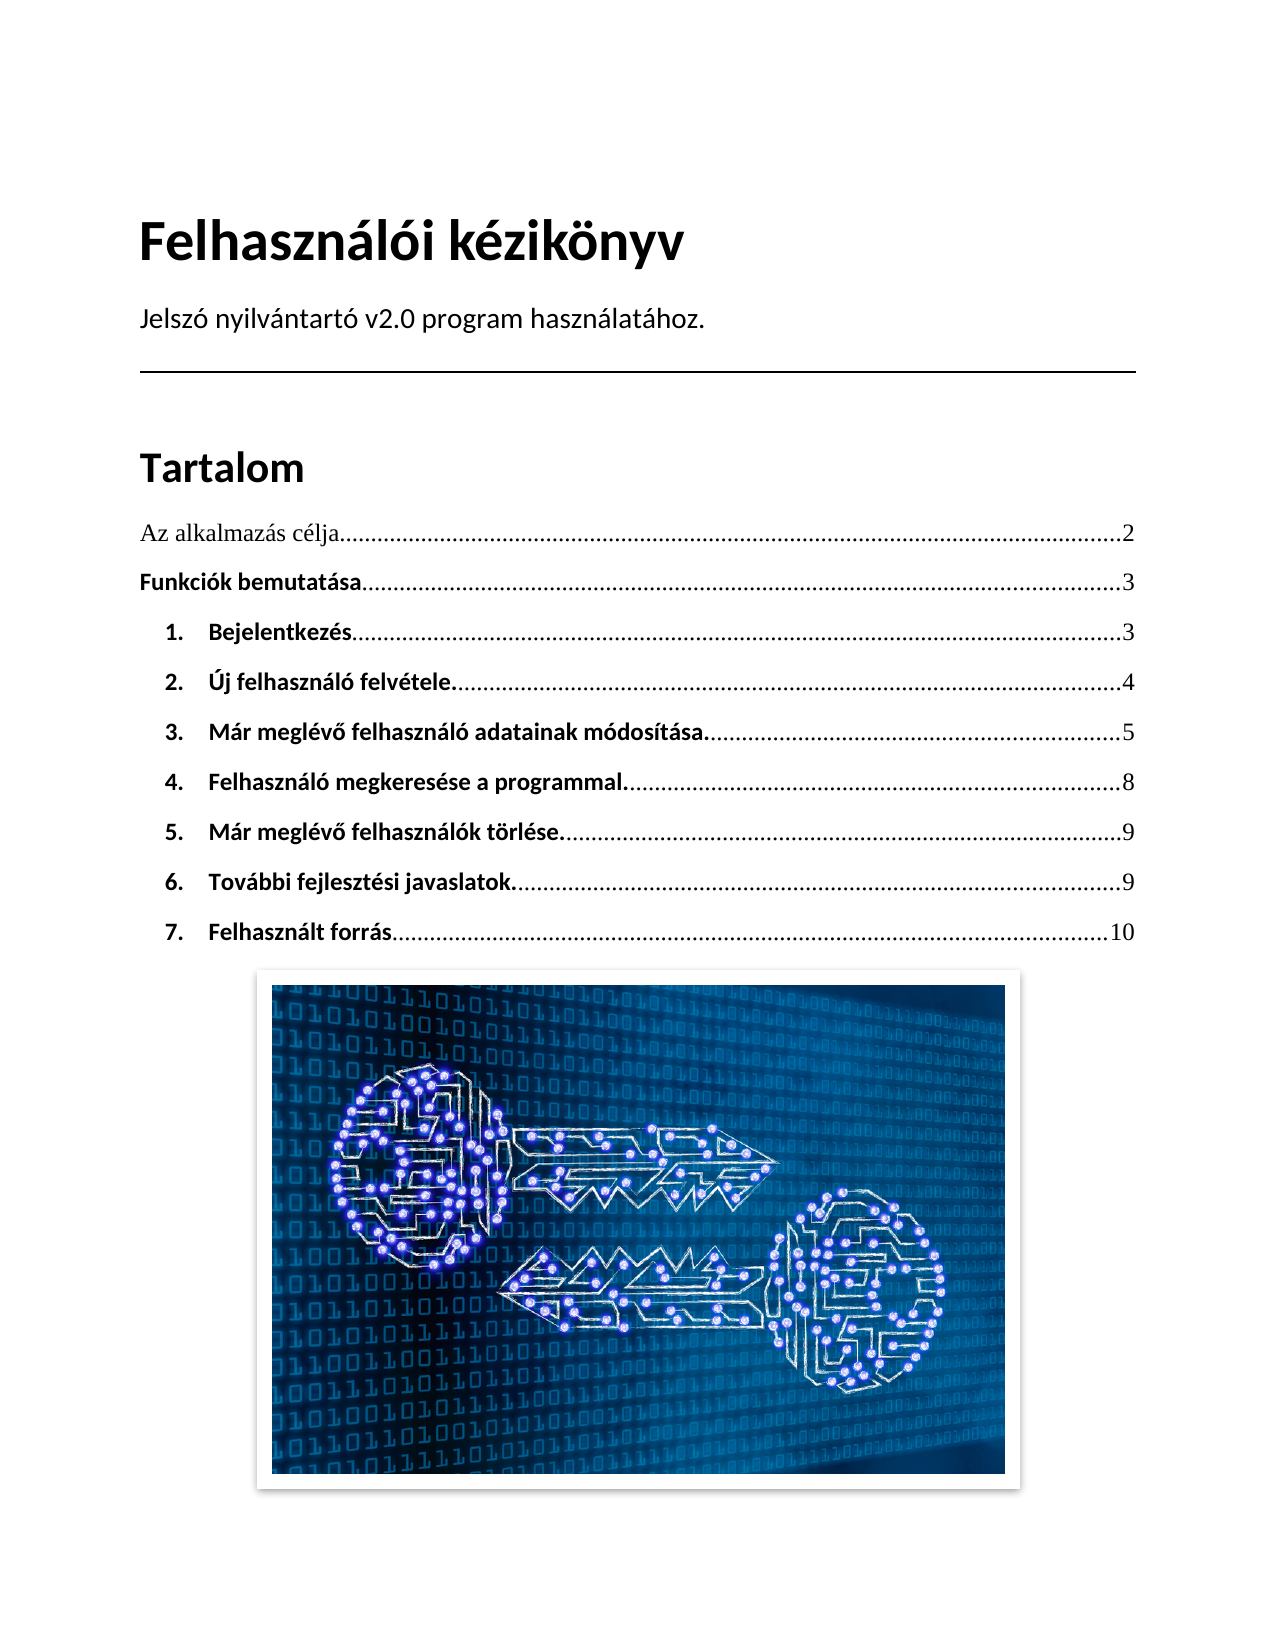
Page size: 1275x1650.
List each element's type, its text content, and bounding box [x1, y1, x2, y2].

picture [272, 1334, 279, 1346]
picture [272, 1141, 279, 1153]
picture [272, 1306, 279, 1318]
title Felhasználói kézikönyv [139, 204, 1136, 275]
picture [272, 1058, 279, 1071]
picture [272, 1361, 279, 1374]
picture [272, 1031, 279, 1043]
picture [272, 1416, 279, 1429]
picture [272, 985, 1005, 1474]
text Jelszó nyilvántartó v2.0 program használatához. [139, 300, 1136, 373]
